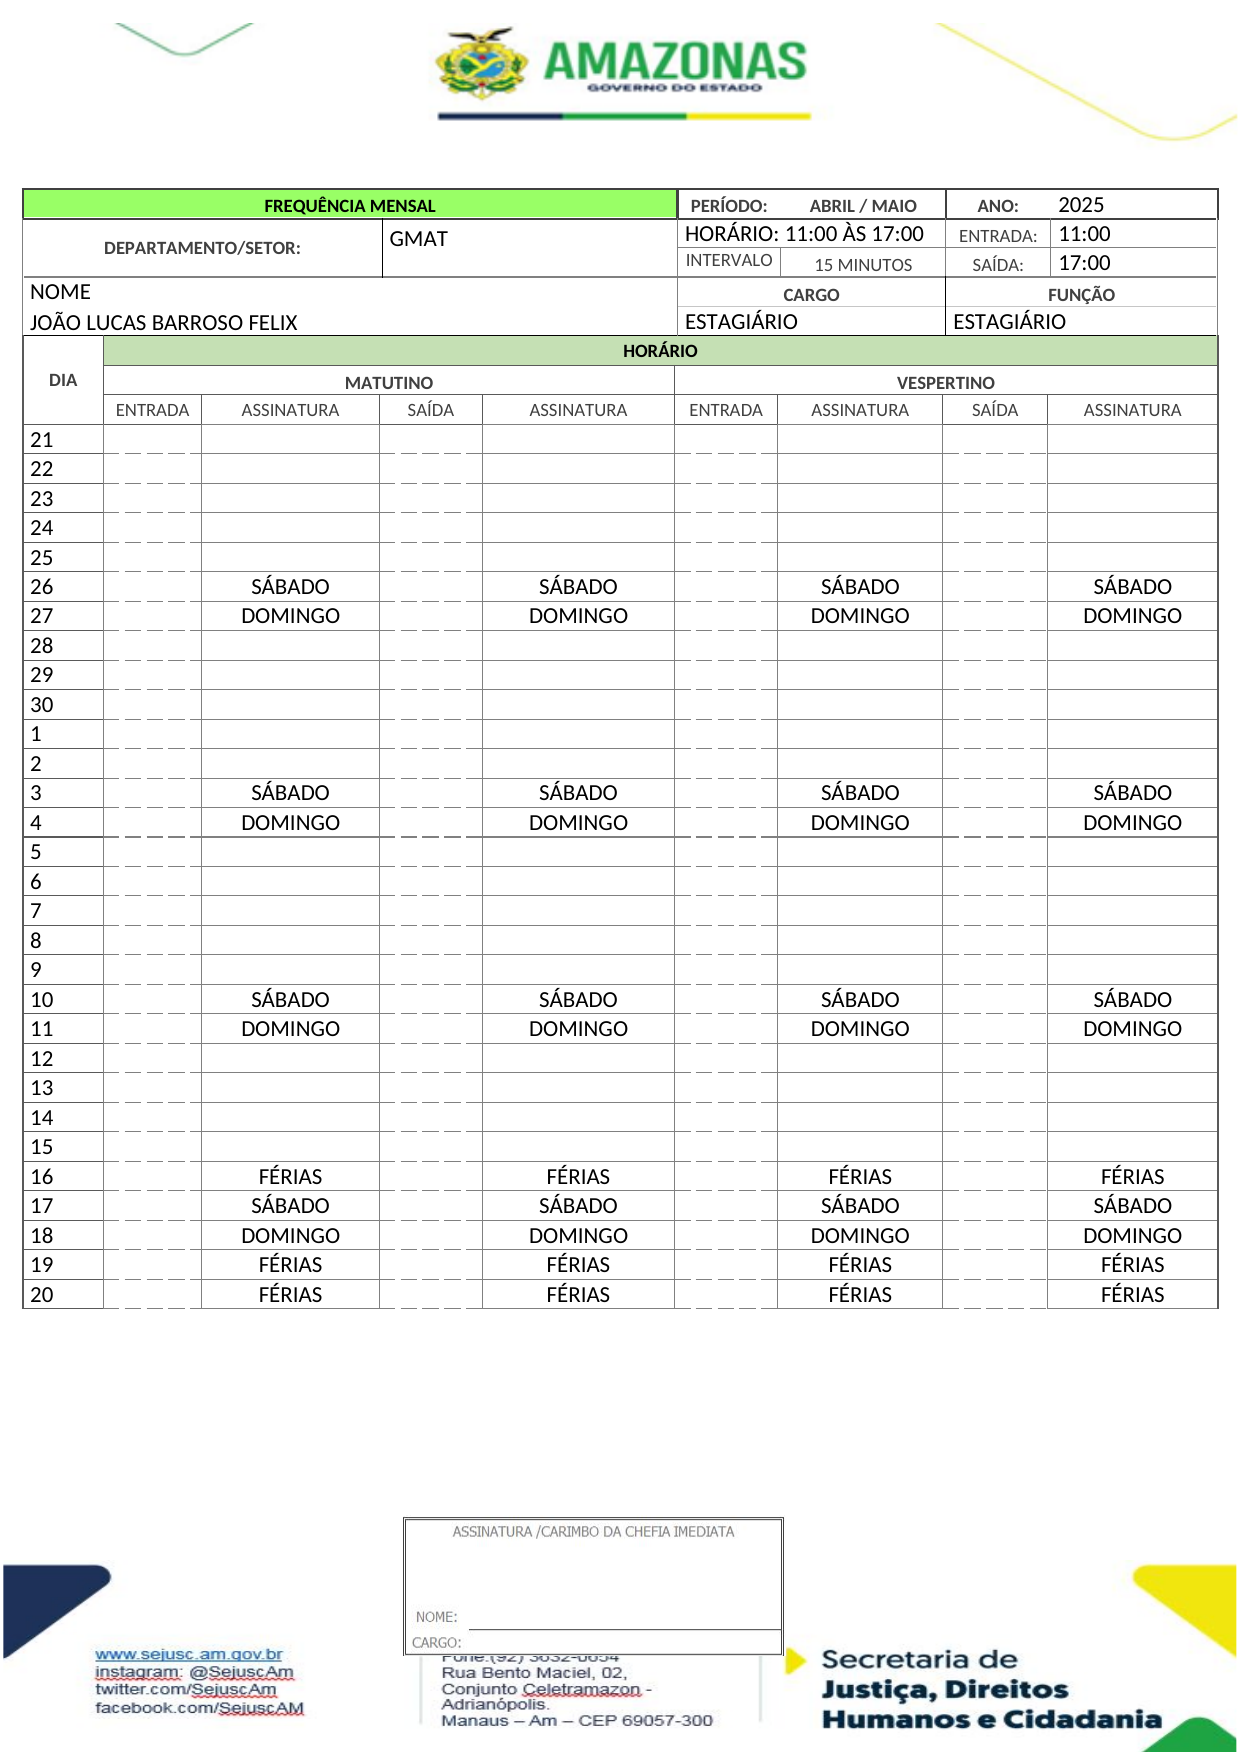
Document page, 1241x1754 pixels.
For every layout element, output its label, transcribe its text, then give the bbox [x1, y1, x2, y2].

table_cell 30 [24, 690, 103, 718]
table_cell [1048, 513, 1217, 542]
table_cell [202, 690, 379, 718]
table_cell [202, 720, 379, 748]
table_cell [104, 689, 201, 718]
table_cell SÁBADO [483, 779, 674, 807]
table_cell [380, 1072, 482, 1102]
table_cell [104, 1102, 201, 1131]
table_cell SÁBADO [483, 985, 674, 1013]
table_cell [943, 630, 1047, 659]
table_cell [202, 484, 379, 512]
table_cell [1048, 1132, 1217, 1161]
table_cell SÁBADO [1048, 985, 1217, 1013]
table_cell [104, 954, 201, 984]
table_cell [943, 778, 1047, 807]
table_cell [943, 571, 1047, 601]
table_cell [202, 661, 379, 689]
table_cell DOMINGO [483, 808, 674, 836]
table_cell 20 [24, 1280, 103, 1308]
table_cell [380, 571, 482, 601]
table_cell [202, 749, 379, 777]
table_cell FÉRIAS [483, 1250, 674, 1279]
table_cell 22 [24, 454, 103, 483]
table_cell SÁBADO [778, 779, 942, 807]
table_cell DOMINGO [202, 602, 379, 630]
table_cell 3 [24, 779, 103, 807]
table_cell [483, 454, 674, 483]
table_cell [104, 1131, 201, 1161]
table_cell [943, 660, 1047, 689]
table_cell DOMINGO [1048, 1221, 1217, 1249]
table_cell 25 [24, 543, 103, 571]
table_cell [1048, 867, 1217, 895]
table_cell [943, 984, 1047, 1013]
table_cell [380, 601, 482, 630]
table_cell FÉRIAS [778, 1280, 942, 1308]
table_cell FÉRIAS [202, 1280, 379, 1308]
table_cell [202, 955, 379, 984]
table_cell [380, 542, 482, 571]
table_cell [104, 601, 201, 630]
table_cell [778, 631, 942, 659]
table_cell [778, 749, 942, 777]
table_cell [778, 1132, 942, 1161]
table_cell [943, 748, 1047, 777]
table_cell [483, 543, 674, 571]
table_cell [675, 1072, 777, 1102]
table_cell [483, 955, 674, 984]
table_cell [202, 513, 379, 542]
table_cell [943, 542, 1047, 571]
table_cell ASSINATURA [778, 395, 942, 424]
table_cell [1048, 926, 1217, 954]
table_cell 15 MINUTOS [781, 248, 945, 276]
table_cell [202, 425, 379, 453]
table_cell 24 [24, 513, 103, 542]
table_cell [104, 1013, 201, 1043]
table_cell [380, 836, 482, 866]
table_cell 28 [24, 631, 103, 659]
table_cell [483, 484, 674, 512]
table_cell [778, 838, 942, 866]
table_header PERÍODO: [679, 190, 781, 217]
table_cell ASSINATURA [483, 395, 674, 424]
table_cell [380, 954, 482, 984]
table_cell DIA [24, 336, 103, 424]
table_cell [104, 483, 201, 512]
table_cell DOMINGO [483, 1221, 674, 1249]
table_cell [380, 925, 482, 954]
table_cell [104, 1220, 201, 1249]
table_cell FÉRIAS [1048, 1250, 1217, 1279]
table_cell [675, 954, 777, 984]
table_cell [1048, 1073, 1217, 1102]
table_cell [943, 925, 1047, 954]
table_cell [104, 1249, 201, 1279]
table_cell HORÁRIO: 11:00 ÀS 17:00 [678, 220, 945, 247]
table_cell ASSINATURA [202, 395, 379, 424]
table_cell [675, 425, 777, 453]
table_cell [778, 543, 942, 571]
table_cell [483, 867, 674, 895]
table_cell [675, 601, 777, 630]
table_header 2025 [1051, 190, 1217, 217]
table_cell [380, 630, 482, 659]
table_cell [943, 954, 1047, 984]
table_cell [104, 542, 201, 571]
table_cell [943, 1072, 1047, 1102]
table_cell [483, 838, 674, 866]
table_cell ENTRADA [104, 395, 201, 424]
table_cell [675, 836, 777, 866]
table_cell [1048, 896, 1217, 925]
table_cell [483, 513, 674, 542]
table_cell [778, 1073, 942, 1102]
table_cell [1048, 720, 1217, 748]
table_cell DOMINGO [778, 1221, 942, 1249]
table_cell SÁBADO [483, 572, 674, 601]
picture [1, 1515, 1236, 1751]
table_cell [675, 984, 777, 1013]
table_cell [104, 866, 201, 895]
table_cell SÁBADO [202, 1191, 379, 1220]
table_cell VESPERTINO [675, 366, 1217, 394]
table_cell [943, 719, 1047, 748]
table_cell [104, 1161, 201, 1190]
table_cell [943, 836, 1047, 866]
table_cell [943, 1102, 1047, 1131]
table_cell [380, 1131, 482, 1161]
table_cell SAÍDA [380, 395, 482, 424]
table_cell [943, 866, 1047, 895]
table_cell [380, 512, 482, 542]
table_header ANO: [947, 190, 1051, 217]
table_cell [380, 748, 482, 777]
table_cell [943, 425, 1047, 453]
table_cell DOMINGO [1048, 808, 1217, 836]
table_cell [778, 690, 942, 718]
table_cell 12 [24, 1044, 103, 1072]
table_cell SÁBADO [202, 572, 379, 601]
table_cell [778, 955, 942, 984]
table_cell [675, 660, 777, 689]
table_cell [1048, 661, 1217, 689]
table_cell [778, 661, 942, 689]
table_cell 11:00 [1051, 218, 1217, 247]
table_cell [675, 542, 777, 571]
table_cell FÉRIAS [1048, 1162, 1217, 1190]
table_cell 16 [24, 1162, 103, 1190]
table_cell [943, 895, 1047, 925]
table_cell FÉRIAS [778, 1250, 942, 1279]
table_cell [202, 1103, 379, 1131]
table_cell 2 [24, 749, 103, 777]
table_cell [483, 690, 674, 718]
table_cell [483, 926, 674, 954]
table_cell SÁBADO [483, 1191, 674, 1220]
table_cell SÁBADO [778, 572, 942, 601]
table_cell SÁBADO [778, 985, 942, 1013]
table_cell [104, 778, 201, 807]
table_cell [675, 512, 777, 542]
table_cell [675, 453, 777, 483]
table_cell [675, 1279, 777, 1308]
table_cell DOMINGO [1048, 1014, 1217, 1043]
table_cell FÉRIAS [202, 1162, 379, 1190]
table_cell [380, 689, 482, 718]
table_cell ENTRADA [675, 395, 777, 424]
table_cell [380, 483, 482, 512]
table_cell DOMINGO [778, 602, 942, 630]
table_cell [483, 425, 674, 453]
table_cell [1048, 955, 1217, 984]
table_cell MATUTINO [104, 366, 674, 394]
table_cell 15 [24, 1132, 103, 1161]
table_cell SÁBADO [778, 1191, 942, 1220]
table_cell [202, 1044, 379, 1072]
table_cell ASSINATURA [1048, 395, 1217, 424]
table_cell [202, 543, 379, 571]
table_cell FÉRIAS [1048, 1280, 1217, 1308]
table_cell [202, 631, 379, 659]
table_cell [104, 807, 201, 836]
table_cell [202, 838, 379, 866]
table_cell [104, 984, 201, 1013]
table_cell [1048, 454, 1217, 483]
table_cell [202, 896, 379, 925]
table_cell [778, 1044, 942, 1072]
table_cell 11 [24, 1014, 103, 1043]
table_cell [483, 661, 674, 689]
table_cell SÁBADO [1048, 1191, 1217, 1220]
table_cell 10 [24, 985, 103, 1013]
table_cell [380, 1043, 482, 1072]
table_cell DOMINGO [483, 602, 674, 630]
table_cell DOMINGO [1048, 602, 1217, 630]
table_cell 21 [24, 425, 103, 453]
table_cell [202, 1073, 379, 1102]
table_cell [675, 571, 777, 601]
table_cell [104, 630, 201, 659]
table_cell DOMINGO [202, 1221, 379, 1249]
table_cell ESTAGIÁRIO [946, 306, 1217, 335]
table_cell [104, 425, 201, 453]
table_cell ESTAGIÁRIO [678, 307, 945, 335]
table_cell DOMINGO [483, 1014, 674, 1043]
table_cell [380, 778, 482, 807]
table_cell [380, 1102, 482, 1131]
table_cell ENTRADA: [946, 220, 1050, 247]
table_cell [380, 660, 482, 689]
table_cell [778, 1103, 942, 1131]
table_cell [943, 483, 1047, 512]
table_cell [675, 1013, 777, 1043]
table_cell [943, 1013, 1047, 1043]
table_cell 18 [24, 1221, 103, 1249]
table_cell [1048, 1103, 1217, 1131]
table_cell [1048, 543, 1217, 571]
table_cell [104, 1279, 201, 1308]
table_cell [675, 778, 777, 807]
table_cell [675, 719, 777, 748]
table_header ABRIL / MAIO [781, 190, 945, 217]
table_cell [104, 660, 201, 689]
table_cell 17:00 [1051, 247, 1217, 276]
table_cell [675, 630, 777, 659]
table_cell [202, 454, 379, 483]
table_cell [675, 1043, 777, 1072]
table_cell [104, 1190, 201, 1220]
picture [0, 23, 1241, 188]
table_cell [380, 984, 482, 1013]
table_cell [675, 1220, 777, 1249]
table_cell [104, 1043, 201, 1072]
table_cell INTERVALO: [678, 248, 780, 276]
table_cell [675, 1190, 777, 1220]
table_cell [675, 1161, 777, 1190]
table_cell 26 [24, 572, 103, 601]
table_cell [104, 925, 201, 954]
table_cell SÁBADO [202, 985, 379, 1013]
table_cell [380, 1279, 482, 1308]
table_cell [380, 807, 482, 836]
table_cell [778, 484, 942, 512]
table_cell [483, 631, 674, 659]
table_cell [778, 425, 942, 453]
table_cell [943, 1043, 1047, 1072]
table_cell 9 [24, 955, 103, 984]
table_cell GMAT [383, 220, 677, 276]
table_cell [675, 483, 777, 512]
table_cell [104, 836, 201, 866]
table_cell [202, 1132, 379, 1161]
table_cell [380, 866, 482, 895]
table_cell [1048, 484, 1217, 512]
table_cell [943, 1220, 1047, 1249]
table_cell NOME JOÃO LUCAS BARROSO FELIX [23, 276, 677, 335]
table_cell [675, 1131, 777, 1161]
table_cell FÉRIAS [483, 1162, 674, 1190]
table_cell [943, 512, 1047, 542]
table_cell [104, 453, 201, 483]
table_cell HORÁRIO [104, 335, 1217, 365]
table_cell [380, 1220, 482, 1249]
table_cell SÁBADO [1048, 572, 1217, 601]
table_cell [380, 453, 482, 483]
table_cell [675, 807, 777, 836]
table_cell FÉRIAS [778, 1162, 942, 1190]
table_cell 17 [24, 1191, 103, 1220]
table_cell [1048, 1044, 1217, 1072]
table_cell [1048, 631, 1217, 659]
table_cell [675, 866, 777, 895]
table_cell [675, 1249, 777, 1279]
table_cell [943, 1131, 1047, 1161]
table_cell [943, 1190, 1047, 1220]
table_cell 29 [24, 661, 103, 689]
table_cell [778, 867, 942, 895]
table_cell [1048, 838, 1217, 866]
table_cell [778, 454, 942, 483]
table_cell 14 [24, 1103, 103, 1131]
table_cell [943, 1161, 1047, 1190]
table_cell SÁBADO [202, 779, 379, 807]
table_cell FUNÇÃO [946, 276, 1217, 306]
table_cell [380, 1013, 482, 1043]
table_cell [380, 719, 482, 748]
table_cell FÉRIAS [483, 1280, 674, 1308]
table_cell [104, 512, 201, 542]
table_cell [483, 1103, 674, 1131]
table_cell [483, 896, 674, 925]
table_cell 4 [24, 808, 103, 836]
table_cell 23 [24, 484, 103, 512]
table_cell DEPARTAMENTO/SETOR: [23, 220, 382, 276]
table_cell DOMINGO [202, 1014, 379, 1043]
table_cell SÁBADO [1048, 779, 1217, 807]
table_cell [380, 1161, 482, 1190]
table_cell [675, 925, 777, 954]
table_cell [380, 1249, 482, 1279]
table_cell [202, 926, 379, 954]
table_cell [675, 748, 777, 777]
table_cell 19 [24, 1250, 103, 1279]
table_cell [202, 867, 379, 895]
table_cell [778, 720, 942, 748]
table_cell 7 [24, 896, 103, 925]
table_cell CARGO [678, 278, 945, 306]
table_cell [943, 1279, 1047, 1308]
table_cell [104, 719, 201, 748]
table_cell SAÍDA [943, 395, 1047, 424]
table_cell [483, 1073, 674, 1102]
table_cell [380, 895, 482, 925]
table_cell [778, 513, 942, 542]
table_cell DOMINGO [202, 808, 379, 836]
table_cell SAÍDA: [946, 248, 1050, 276]
table_cell [483, 720, 674, 748]
table_header FREQUÊNCIA MENSAL [24, 190, 676, 217]
table_cell [104, 571, 201, 601]
table_cell 8 [24, 926, 103, 954]
table_cell [675, 895, 777, 925]
table_cell [1048, 749, 1217, 777]
table_cell [1048, 425, 1217, 453]
table_cell 6 [24, 867, 103, 895]
table_cell 1 [24, 720, 103, 748]
table_cell [380, 1190, 482, 1220]
table_cell [943, 807, 1047, 836]
table_cell [483, 1132, 674, 1161]
table_cell [380, 425, 482, 453]
table_cell [104, 895, 201, 925]
table_cell [943, 453, 1047, 483]
table_cell [675, 689, 777, 718]
table_cell DOMINGO [778, 1014, 942, 1043]
table_cell [483, 749, 674, 777]
table_cell [778, 896, 942, 925]
table_cell [675, 1102, 777, 1131]
table_cell FÉRIAS [202, 1250, 379, 1279]
table_cell DOMINGO [778, 808, 942, 836]
table_cell [1048, 690, 1217, 718]
table_cell [943, 601, 1047, 630]
table_cell [943, 689, 1047, 718]
table_cell 5 [24, 838, 103, 866]
table_cell 27 [24, 602, 103, 630]
table_cell [104, 1072, 201, 1102]
table_cell [104, 748, 201, 777]
table_cell 13 [24, 1073, 103, 1102]
table_cell [483, 1044, 674, 1072]
table_cell [943, 1249, 1047, 1279]
table_cell [778, 926, 942, 954]
